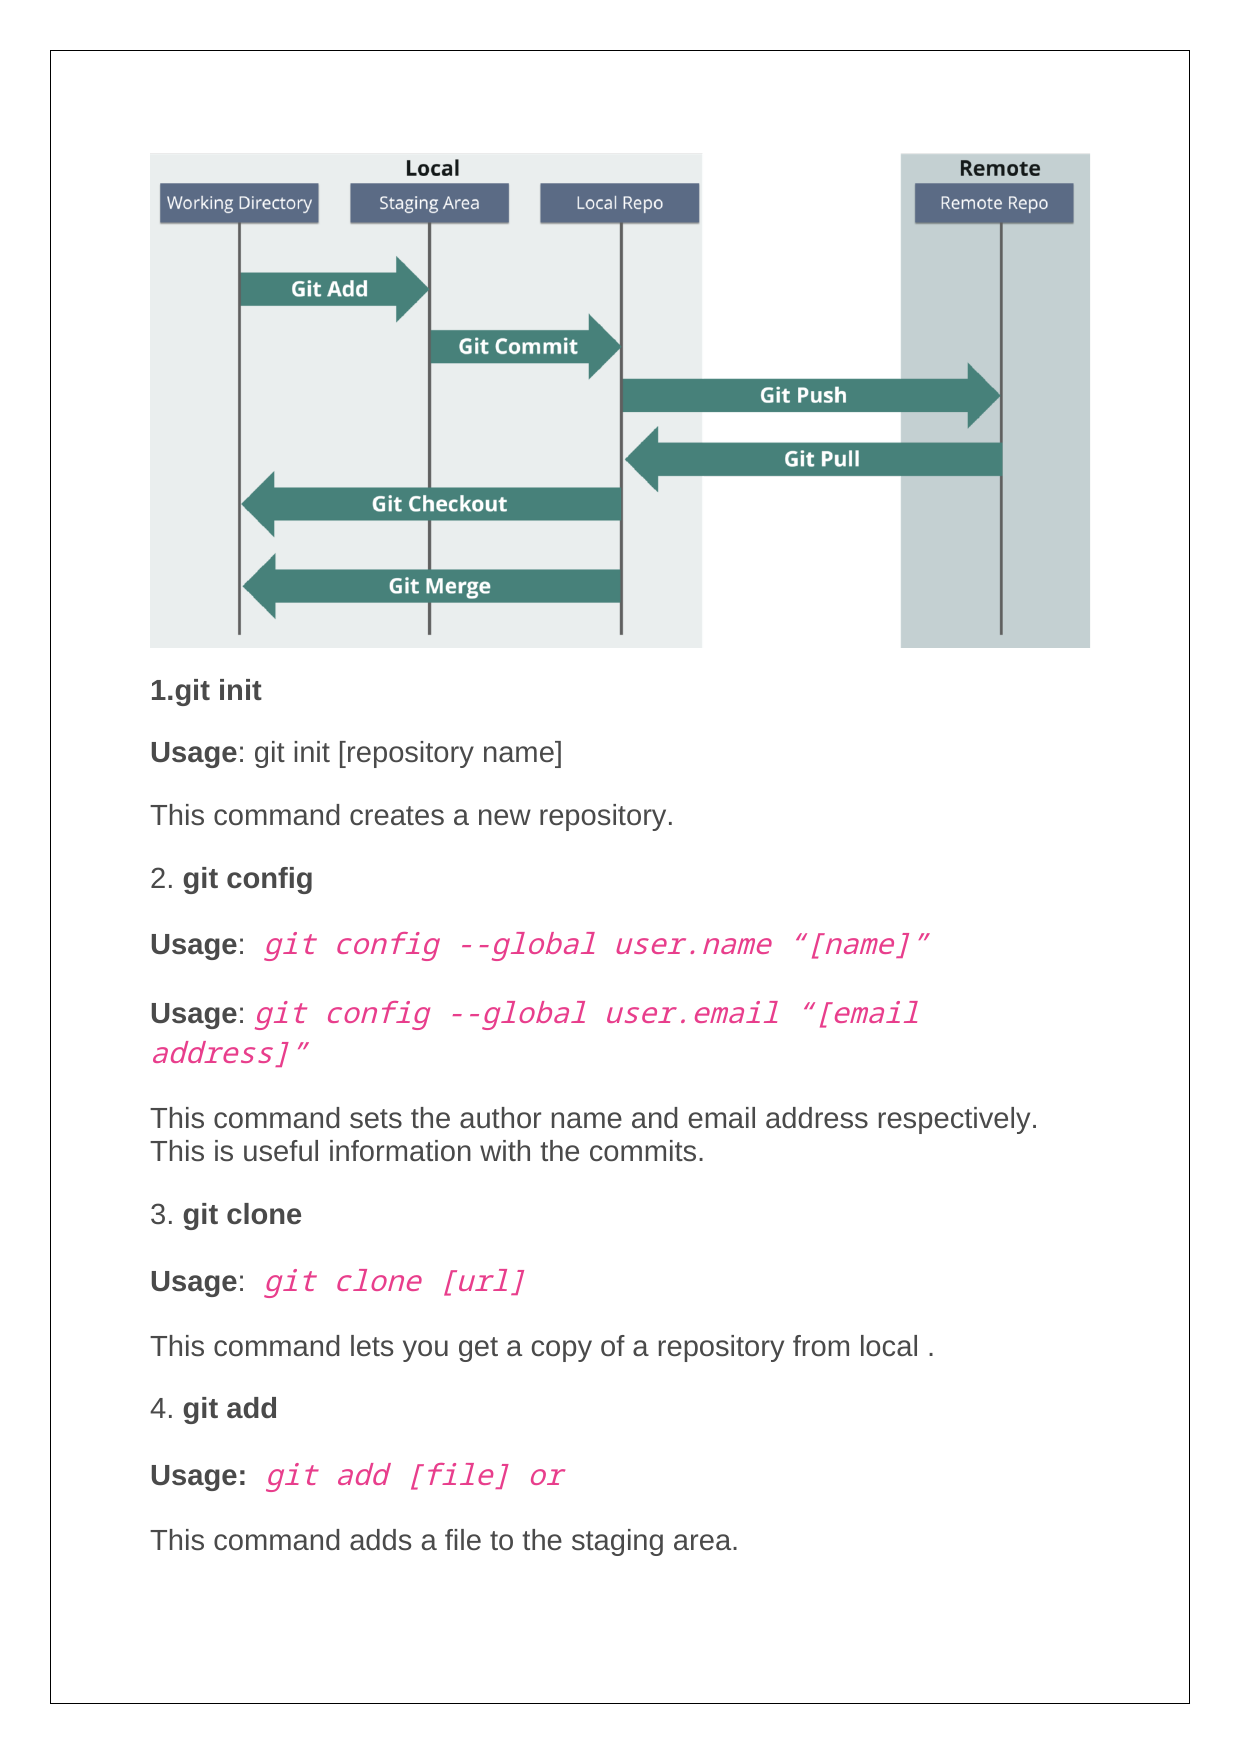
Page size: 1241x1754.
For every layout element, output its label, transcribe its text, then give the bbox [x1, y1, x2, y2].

text 4. git add [150, 1391, 1090, 1425]
text Usage: git add [file] or [150, 1454, 1090, 1494]
text Usage: git config --global user.email “[email address]” [150, 992, 1090, 1072]
text This command adds a file to the staging area. [150, 1523, 1090, 1557]
text Usage: git clone [url] [150, 1260, 1090, 1299]
text This command creates a new repository. [150, 798, 1090, 832]
picture [150, 150, 1091, 648]
text Usage: git config --global user.name “[name]” [150, 923, 1090, 963]
text This command lets you get a copy of a repository from local . [150, 1329, 1090, 1362]
text 1.git init [150, 673, 1090, 706]
text Usage: git init [repository name] [150, 735, 1090, 769]
text 2. git config [150, 861, 1090, 894]
text This command sets the author name and email address respectively. This is useful information with the commits. [150, 1101, 1090, 1168]
text 3. git clone [150, 1197, 1090, 1231]
